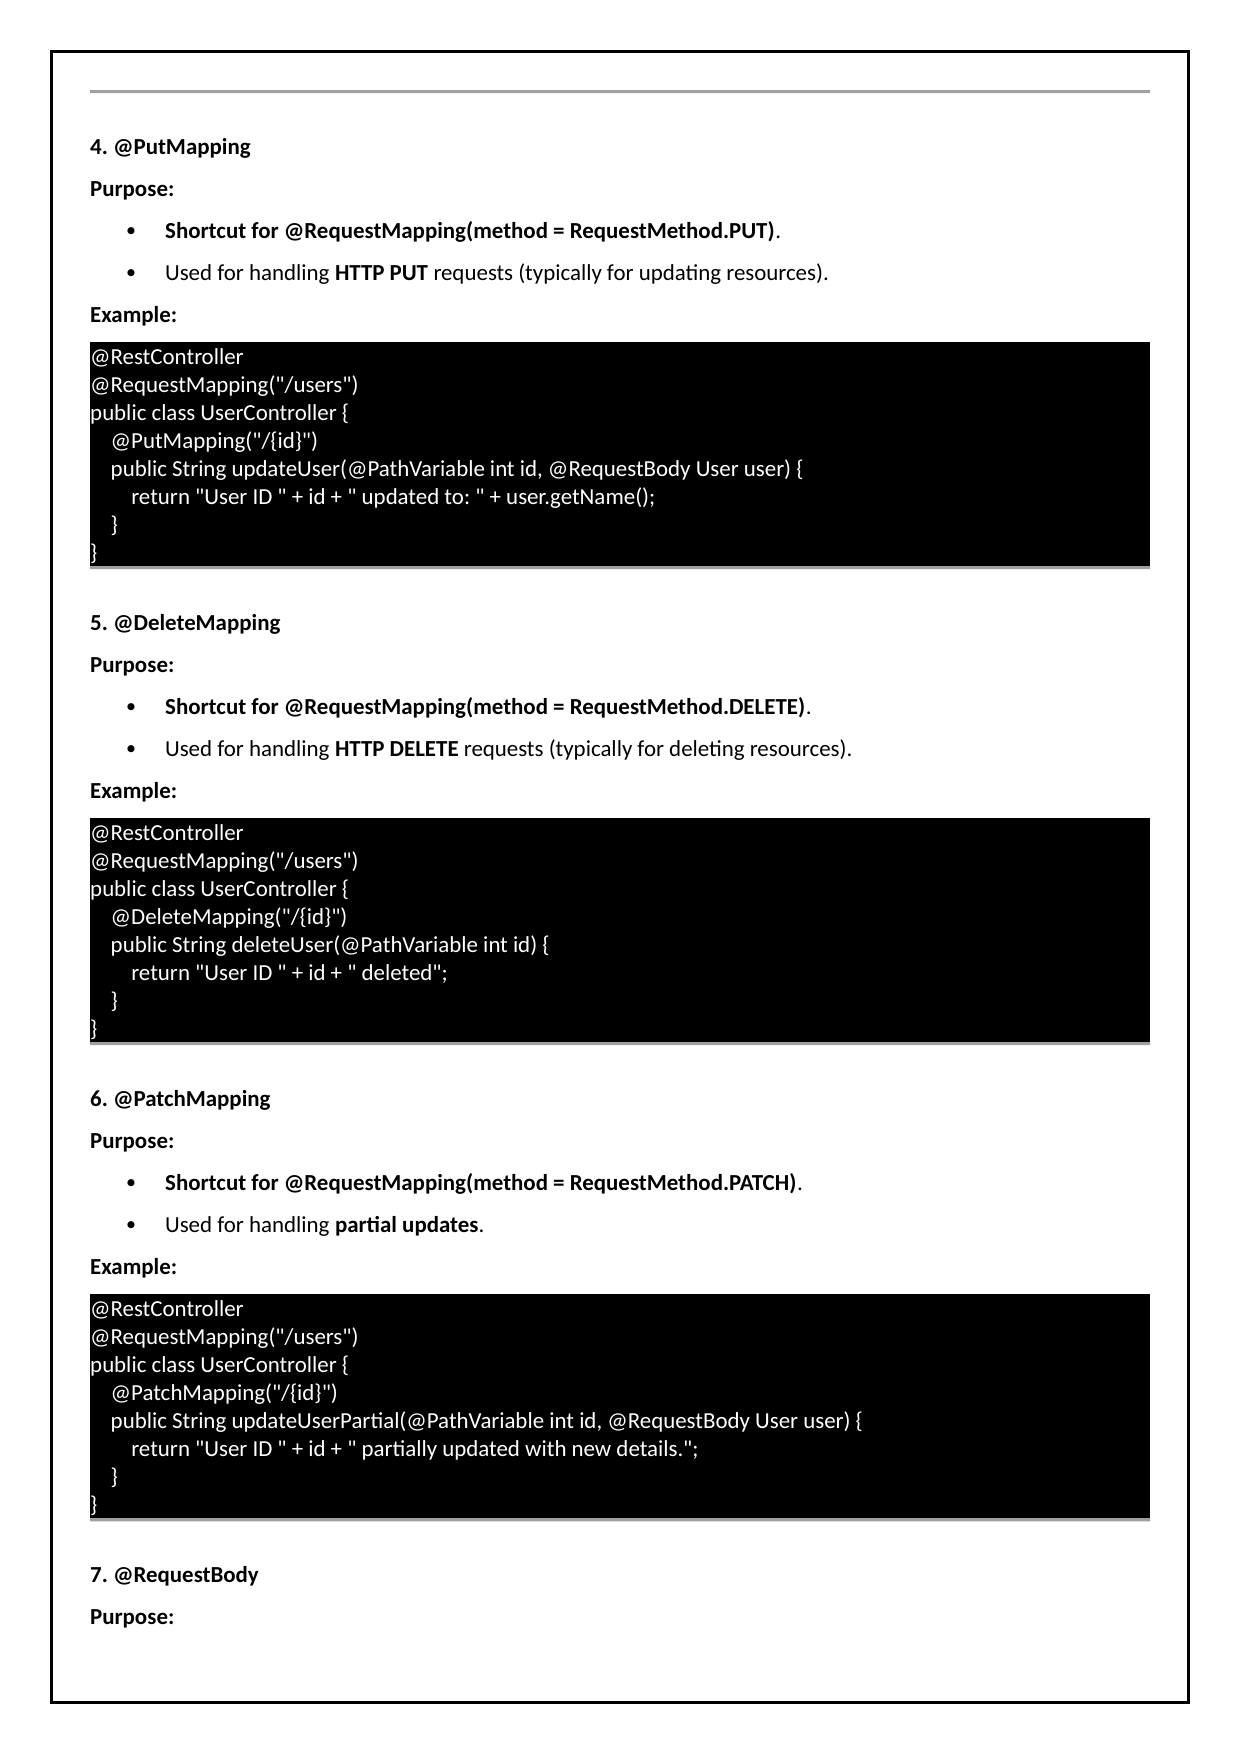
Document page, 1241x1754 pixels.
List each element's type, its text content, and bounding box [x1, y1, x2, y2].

text return "User ID " + id + " deleted"; [90, 958, 1150, 986]
text @DeleteMapping("/{id}") [90, 902, 1150, 930]
text public class UserController { [90, 874, 1150, 902]
text 6. @PatchMapping [90, 1084, 1150, 1112]
text Purpose: [90, 1126, 1150, 1154]
text Purpose: [90, 650, 1150, 678]
text } [90, 538, 1150, 566]
text 7. @RequestBody [90, 1560, 1150, 1588]
text } [90, 1490, 1150, 1518]
text public String deleteUser(@PathVariable int id) { [90, 930, 1150, 958]
text } [90, 510, 1150, 538]
text @RequestMapping("/users") [90, 1322, 1150, 1350]
list Used for handling HTTP PUT requests (typically for updating resources). [127, 258, 1150, 286]
text } [90, 1014, 1150, 1042]
list Shortcut for @RequestMapping(method = RequestMethod.PUT). [127, 216, 1150, 244]
text public class UserController { [90, 398, 1150, 426]
text return "User ID " + id + " updated to: " + user.getName(); [90, 482, 1150, 510]
list Shortcut for @RequestMapping(method = RequestMethod.DELETE). [127, 692, 1150, 720]
text Purpose: [90, 174, 1150, 202]
text @RequestMapping("/users") [90, 370, 1150, 398]
text Example: [90, 300, 1150, 328]
text @PutMapping("/{id}") [90, 426, 1150, 454]
list Used for handling HTTP DELETE requests (typically for deleting resources). [127, 734, 1150, 762]
text Example: [90, 1252, 1150, 1280]
text @RestController [90, 1294, 1150, 1322]
text } [90, 986, 1150, 1014]
text 4. @PutMapping [90, 132, 1150, 160]
text @RestController [90, 818, 1150, 846]
text Example: [90, 776, 1150, 804]
list Shortcut for @RequestMapping(method = RequestMethod.PATCH). [127, 1168, 1150, 1196]
text public class UserController { [90, 1350, 1150, 1378]
text 5. @DeleteMapping [90, 608, 1150, 636]
text public String updateUserPartial(@PathVariable int id, @RequestBody User user) { [90, 1406, 1150, 1434]
text Purpose: [90, 1602, 1150, 1630]
text public String updateUser(@PathVariable int id, @RequestBody User user) { [90, 454, 1150, 482]
text @PatchMapping("/{id}") [90, 1378, 1150, 1406]
list Used for handling partial updates. [127, 1210, 1150, 1238]
text @RequestMapping("/users") [90, 846, 1150, 874]
text return "User ID " + id + " partially updated with new details."; [90, 1434, 1150, 1462]
text } [90, 1462, 1150, 1490]
text @RestController [90, 342, 1150, 370]
